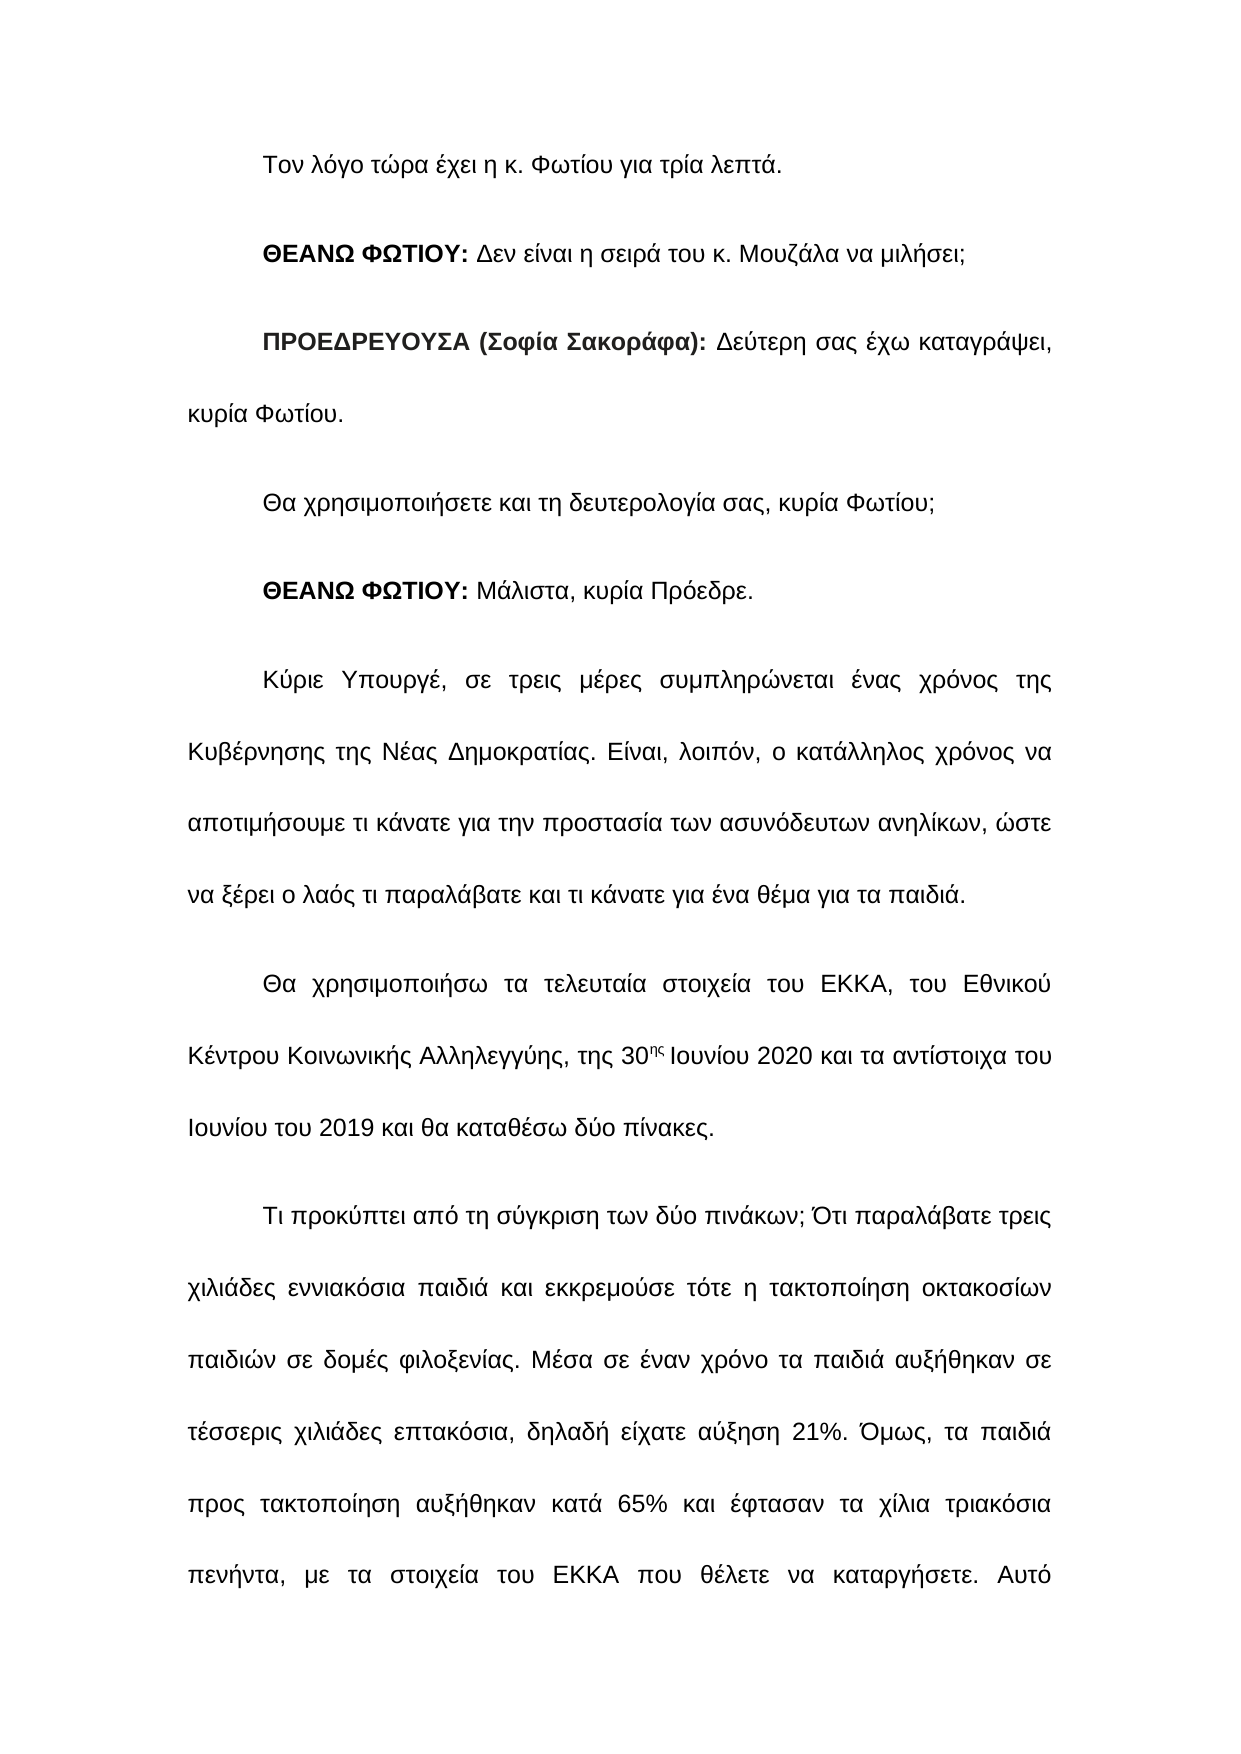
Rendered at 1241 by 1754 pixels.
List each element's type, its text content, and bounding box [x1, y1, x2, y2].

text Κύριε Υπουργέ, σε τρεις μέρες συμπληρώνεται ένας χρόνος της Κυβέρνησης της Νέας Δημοκρατίας. Είναι, λοιπόν, ο κατάλληλος χρόνος να αποτιμήσουμε τι κάνατε για την προστασία των ασυνόδευτων ανηλίκων, ώστε να ξέρει ο λαός τι παραλάβατε και τι κάνατε για ένα θέμα για τα παιδιά. [187, 664, 1053, 909]
text ΠΡΟΕΔΡΕΥΟΥΣΑ (Σοφία Σακοράφα): Δεύτερη σας έχω καταγράψει, κυρία Φωτίου. [187, 327, 1053, 428]
text Τον λόγο τώρα έχει η κ. Φωτίου για τρία λεπτά. [187, 150, 1053, 179]
text Θα χρησιμοποιήσετε και τη δευτερολογία σας, κυρία Φωτίου; [187, 487, 1053, 516]
text Θα χρησιμοποιήσω τα τελευταία στοιχεία του ΕΚΚΑ, του Εθνικού Κέντρου Κοινωνικής Αλληλεγγύης, της 30ης Ιουνίου 2020 και τα αντίστοιχα του Ιουνίου του 2019 και θα καταθέσω δύο πίνακες. [187, 969, 1053, 1141]
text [187, 1201, 1053, 1589]
text ΘΕΑΝΩ ΦΩΤΙΟΥ: Μάλιστα, κυρία Πρόεδρε. [187, 576, 1053, 605]
text ΘΕΑΝΩ ΦΩΤΙΟΥ: Δεν είναι η σειρά του κ. Μουζάλα να μιλήσει; [187, 238, 1053, 267]
